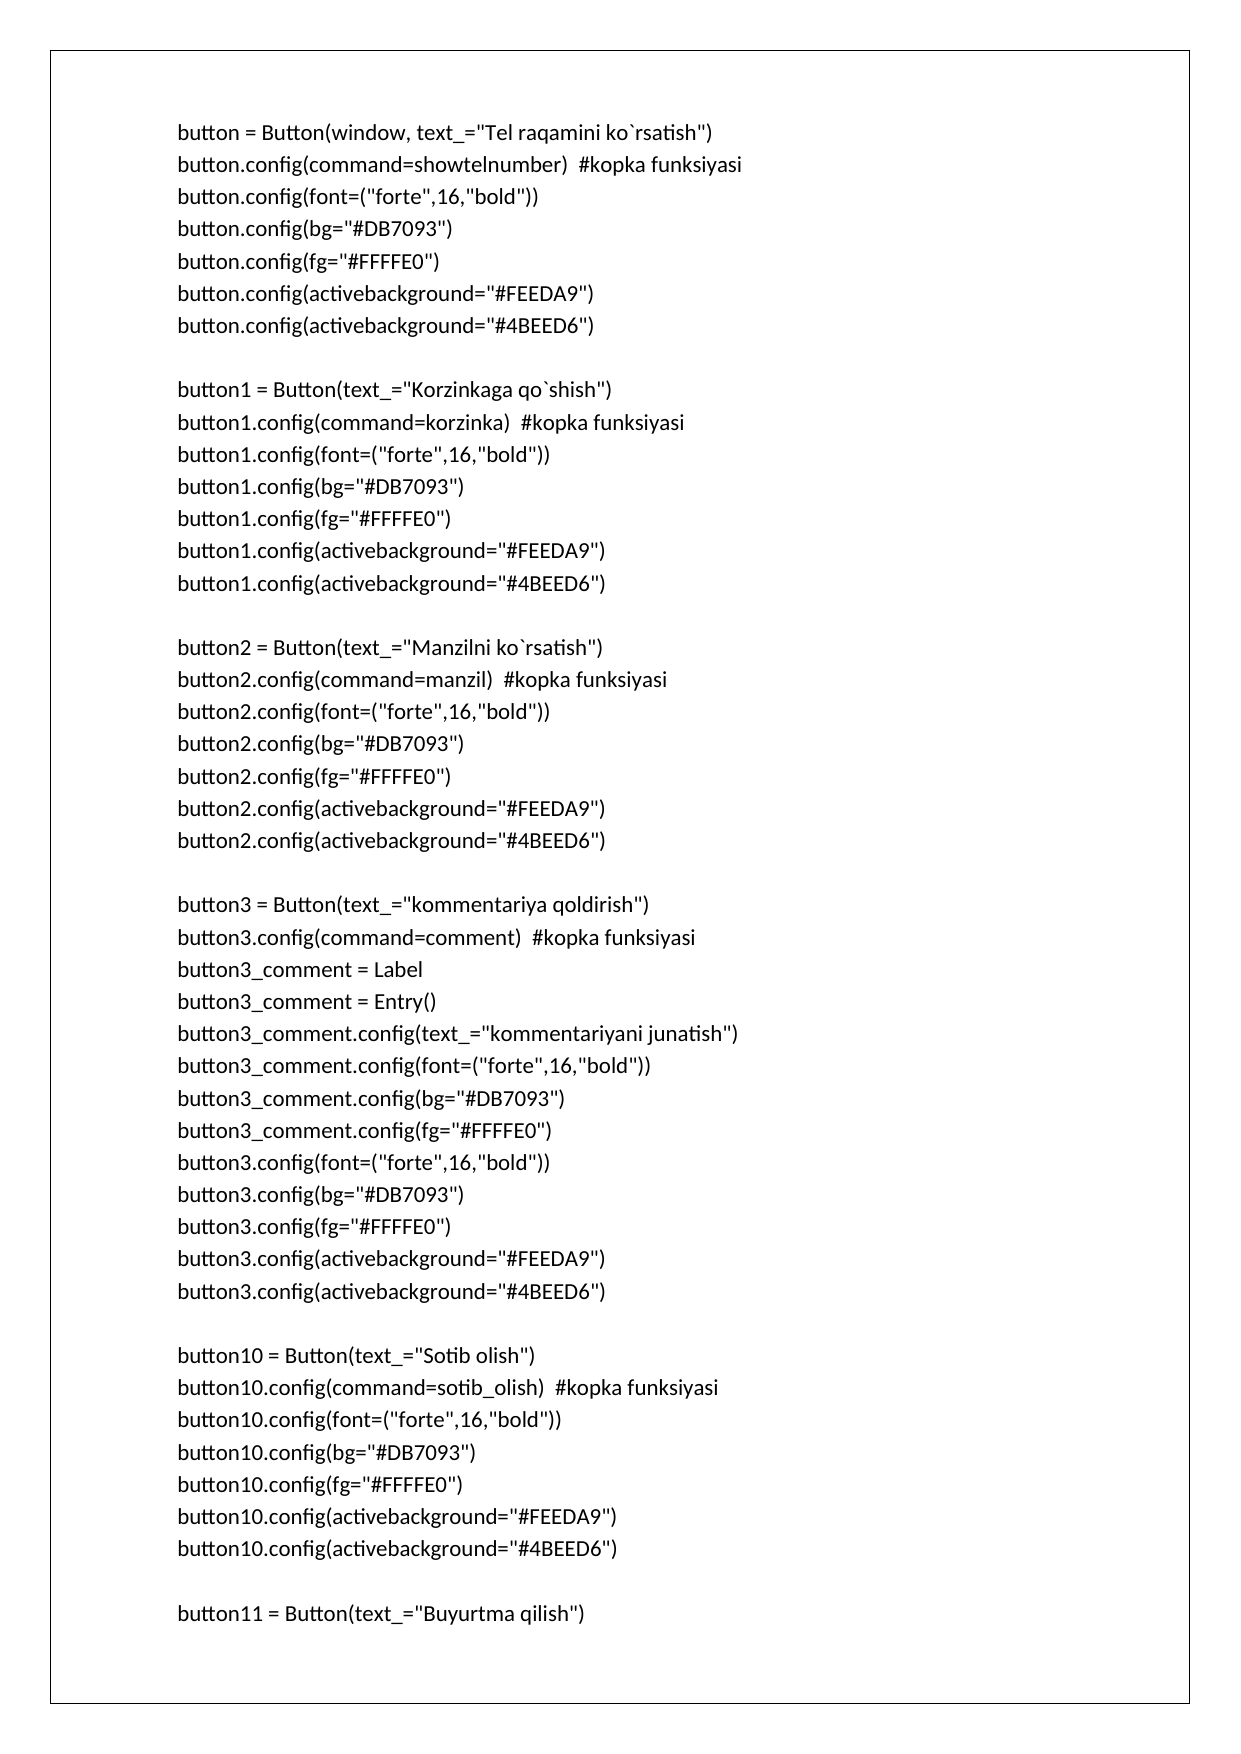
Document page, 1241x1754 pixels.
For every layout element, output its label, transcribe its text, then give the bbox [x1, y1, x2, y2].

text button3.config(fg="#FFFFE0") [177, 1212, 1152, 1240]
text button1.config(activebackground="#4BEED6") [177, 569, 1152, 597]
text button2.config(command=manzil) #kopka funksiyasi [177, 665, 1152, 693]
text button1 = Button(text_="Korzinkaga qo`shish") [177, 376, 1152, 403]
text button3.config(bg="#DB7093") [177, 1180, 1152, 1208]
text button10.config(font=("forte",16,"bold")) [177, 1406, 1152, 1433]
text button3_comment.config(text_="kommentariyani junatish") [177, 1019, 1152, 1047]
text button2.config(fg="#FFFFE0") [177, 762, 1152, 790]
text button.config(command=showtelnumber) #kopka funksiyasi [177, 150, 1152, 178]
text button11 = Button(text_="Buyurtma qilish") [177, 1599, 1152, 1627]
text button2.config(font=("forte",16,"bold")) [177, 697, 1152, 725]
text button2.config(bg="#DB7093") [177, 729, 1152, 758]
text button1.config(bg="#DB7093") [177, 472, 1152, 500]
text button3_comment = Entry() [177, 987, 1152, 1015]
text button.config(activebackground="#4BEED6") [177, 311, 1152, 339]
text button10.config(activebackground="#4BEED6") [177, 1534, 1152, 1562]
text button = Button(window, text_="Tel raqamini ko`rsatish") [177, 118, 1152, 146]
text button.config(bg="#DB7093") [177, 214, 1152, 243]
text button2.config(activebackground="#4BEED6") [177, 826, 1152, 854]
text button1.config(fg="#FFFFE0") [177, 504, 1152, 532]
text button2 = Button(text_="Manzilni ko`rsatish") [177, 633, 1152, 661]
text button10.config(bg="#DB7093") [177, 1438, 1152, 1466]
text button3.config(font=("forte",16,"bold")) [177, 1148, 1152, 1176]
text button1.config(activebackground="#FEEDA9") [177, 536, 1152, 564]
text button3_comment.config(bg="#DB7093") [177, 1084, 1152, 1112]
text button10.config(command=sotib_olish) #kopka funksiyasi [177, 1373, 1152, 1401]
text button3_comment.config(fg="#FFFFE0") [177, 1116, 1152, 1144]
text button2.config(activebackground="#FEEDA9") [177, 794, 1152, 822]
text button1.config(font=("forte",16,"bold")) [177, 440, 1152, 468]
text button10.config(fg="#FFFFE0") [177, 1470, 1152, 1498]
text button3_comment = Label [177, 955, 1152, 983]
text button3_comment.config(font=("forte",16,"bold")) [177, 1051, 1152, 1079]
text button.config(fg="#FFFFE0") [177, 247, 1152, 275]
text button1.config(command=korzinka) #kopka funksiyasi [177, 408, 1152, 436]
text button3 = Button(text_="kommentariya qoldirish") [177, 891, 1152, 918]
text button.config(activebackground="#FEEDA9") [177, 279, 1152, 307]
text button10.config(activebackground="#FEEDA9") [177, 1502, 1152, 1530]
text button3.config(command=comment) #kopka funksiyasi [177, 923, 1152, 951]
text button3.config(activebackground="#FEEDA9") [177, 1244, 1152, 1273]
text button10 = Button(text_="Sotib olish") [177, 1341, 1152, 1369]
text button.config(font=("forte",16,"bold")) [177, 182, 1152, 210]
text button3.config(activebackground="#4BEED6") [177, 1277, 1152, 1305]
